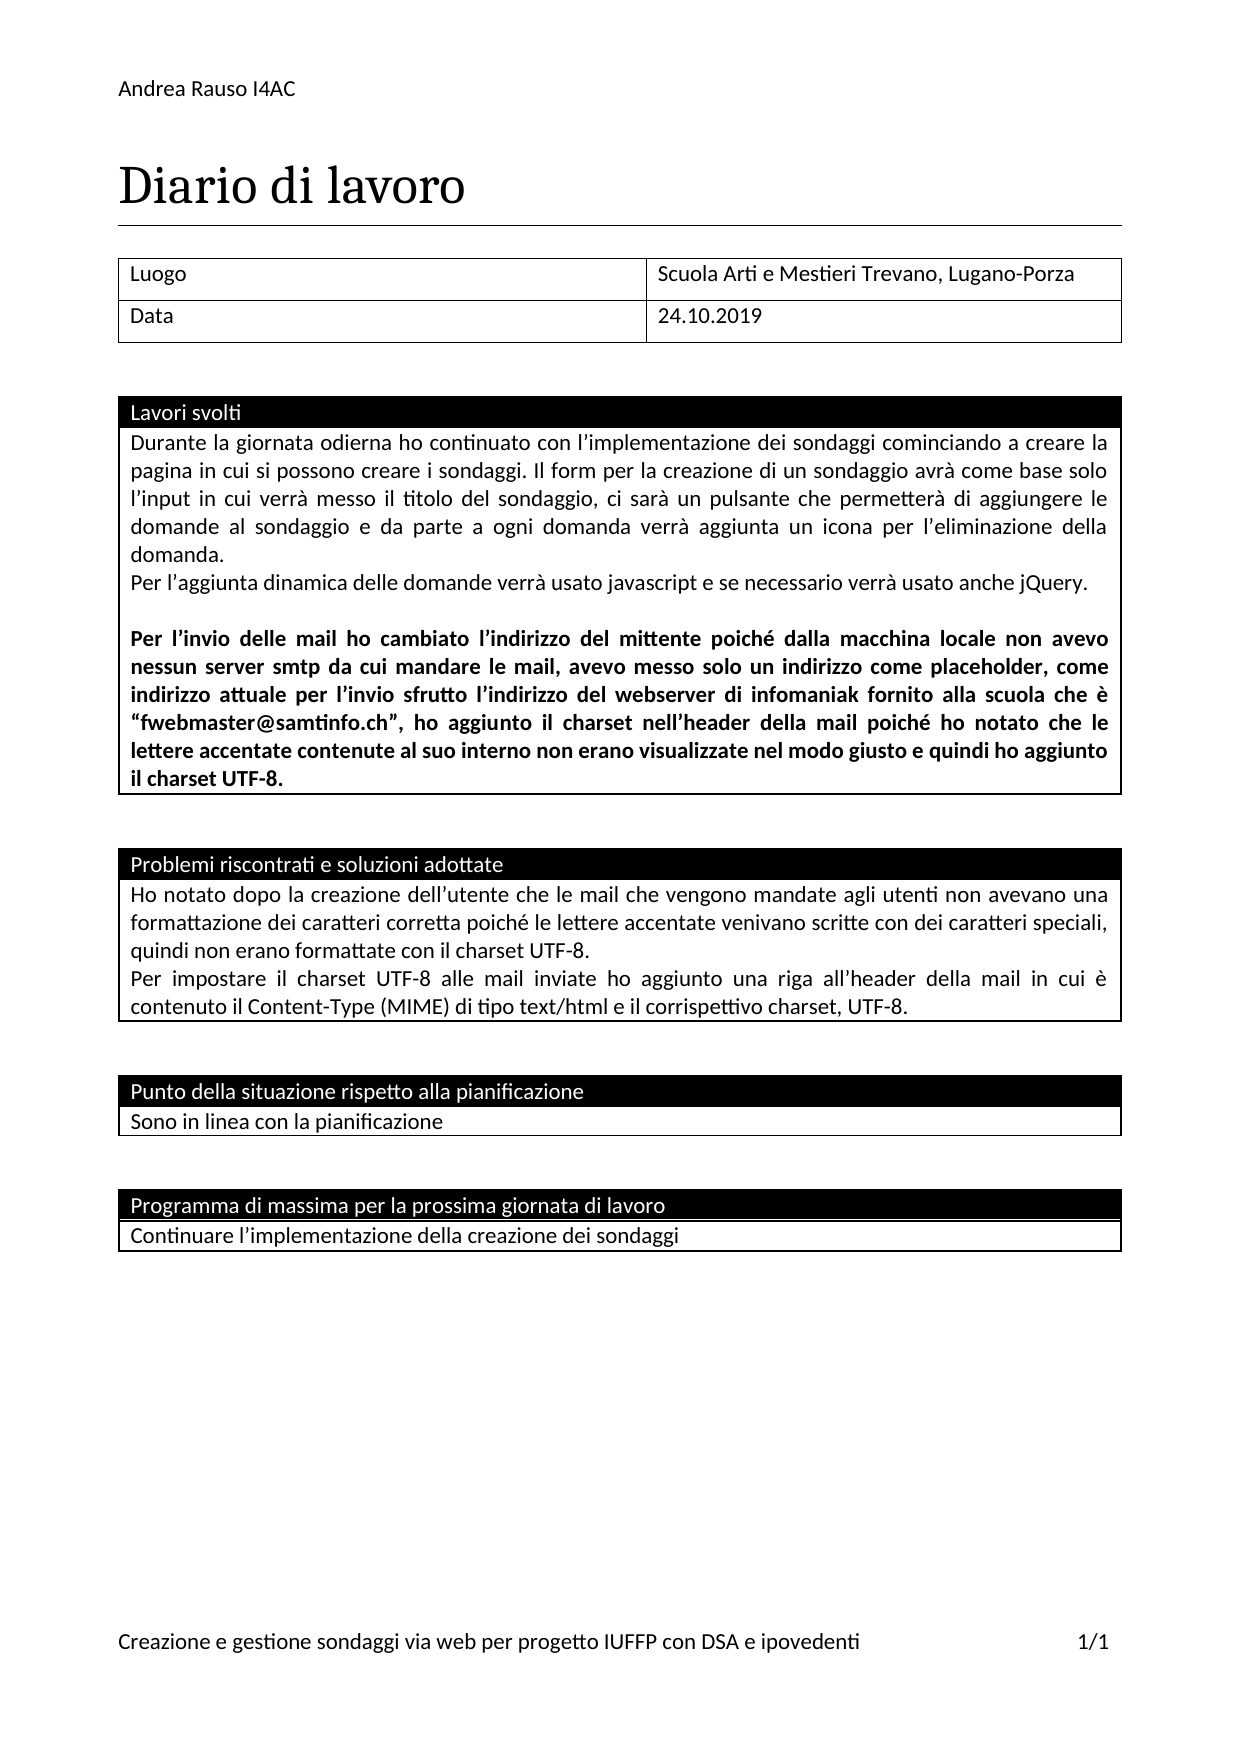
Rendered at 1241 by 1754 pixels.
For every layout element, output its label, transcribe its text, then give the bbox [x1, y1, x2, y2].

table_cell Sono in linea con la pianificazione [120, 1107, 1120, 1135]
table_header Problemi riscontrati e soluzioni adottate [120, 850, 1120, 878]
table_cell Durante la giornata odierna ho continuato con l’implementazione dei sondaggi cominciando a creare la pagina in cui si possono creare i sondaggi. Il form per la creazione di un sondaggio avrà come base solo l’input in cui verrà messo il titolo del sondaggio, ci sarà un pulsante che permetterà di aggiungere le domande al sondaggio e da parte a ogni domanda verrà aggiunta un icona per l’eliminazione della domanda. Per l’aggiunta dinamica delle domande verrà usato javascript e se necessario verrà usato anche jQuery. Per l’invio delle mail ho cambiato l’indirizzo del mittente poiché dalla macchina locale non avevo nessun server smtp da cui mandare le mail, avevo messo solo un indirizzo come placeholder, come indirizzo attuale per l’invio sfrutto l’indirizzo del webserver di infomaniak fornito alla scuola che è “fwebmaster@samtinfo.ch”, ho aggiunto il charset nell’header della mail poiché ho notato che le lettere accentate contenute al suo interno non erano visualizzate nel modo giusto e quindi ho aggiunto il charset UTF-8. [120, 428, 1120, 793]
table_cell Ho notato dopo la creazione dell’utente che le mail che vengono mandate agli utenti non avevano una formattazione dei caratteri corretta poiché le lettere accentate venivano scritte con dei caratteri speciali, quindi non erano formattate con il charset UTF-8. Per impostare il charset UTF-8 alle mail inviate ho aggiunto una riga all’header della mail in cui è contenuto il Content-Type (MIME) di tipo text/html e il corrispettivo charset, UTF-8. [120, 880, 1120, 1020]
table_header Scuola Arti e Mestieri Trevano, Lugano-Porza [647, 259, 1121, 300]
table_header Luogo [119, 259, 646, 300]
table_cell Continuare l’implementazione della creazione dei sondaggi [120, 1222, 1120, 1249]
table_header Punto della situazione rispetto alla pianificazione [120, 1077, 1120, 1105]
table_cell Data [119, 301, 646, 342]
table_header Programma di massima per la prossima giornata di lavoro [120, 1191, 1120, 1219]
title Diario di lavoro [118, 155, 1122, 225]
table_cell 24.10.2019 [647, 301, 1121, 342]
table_header Lavori svolti [120, 398, 1120, 426]
